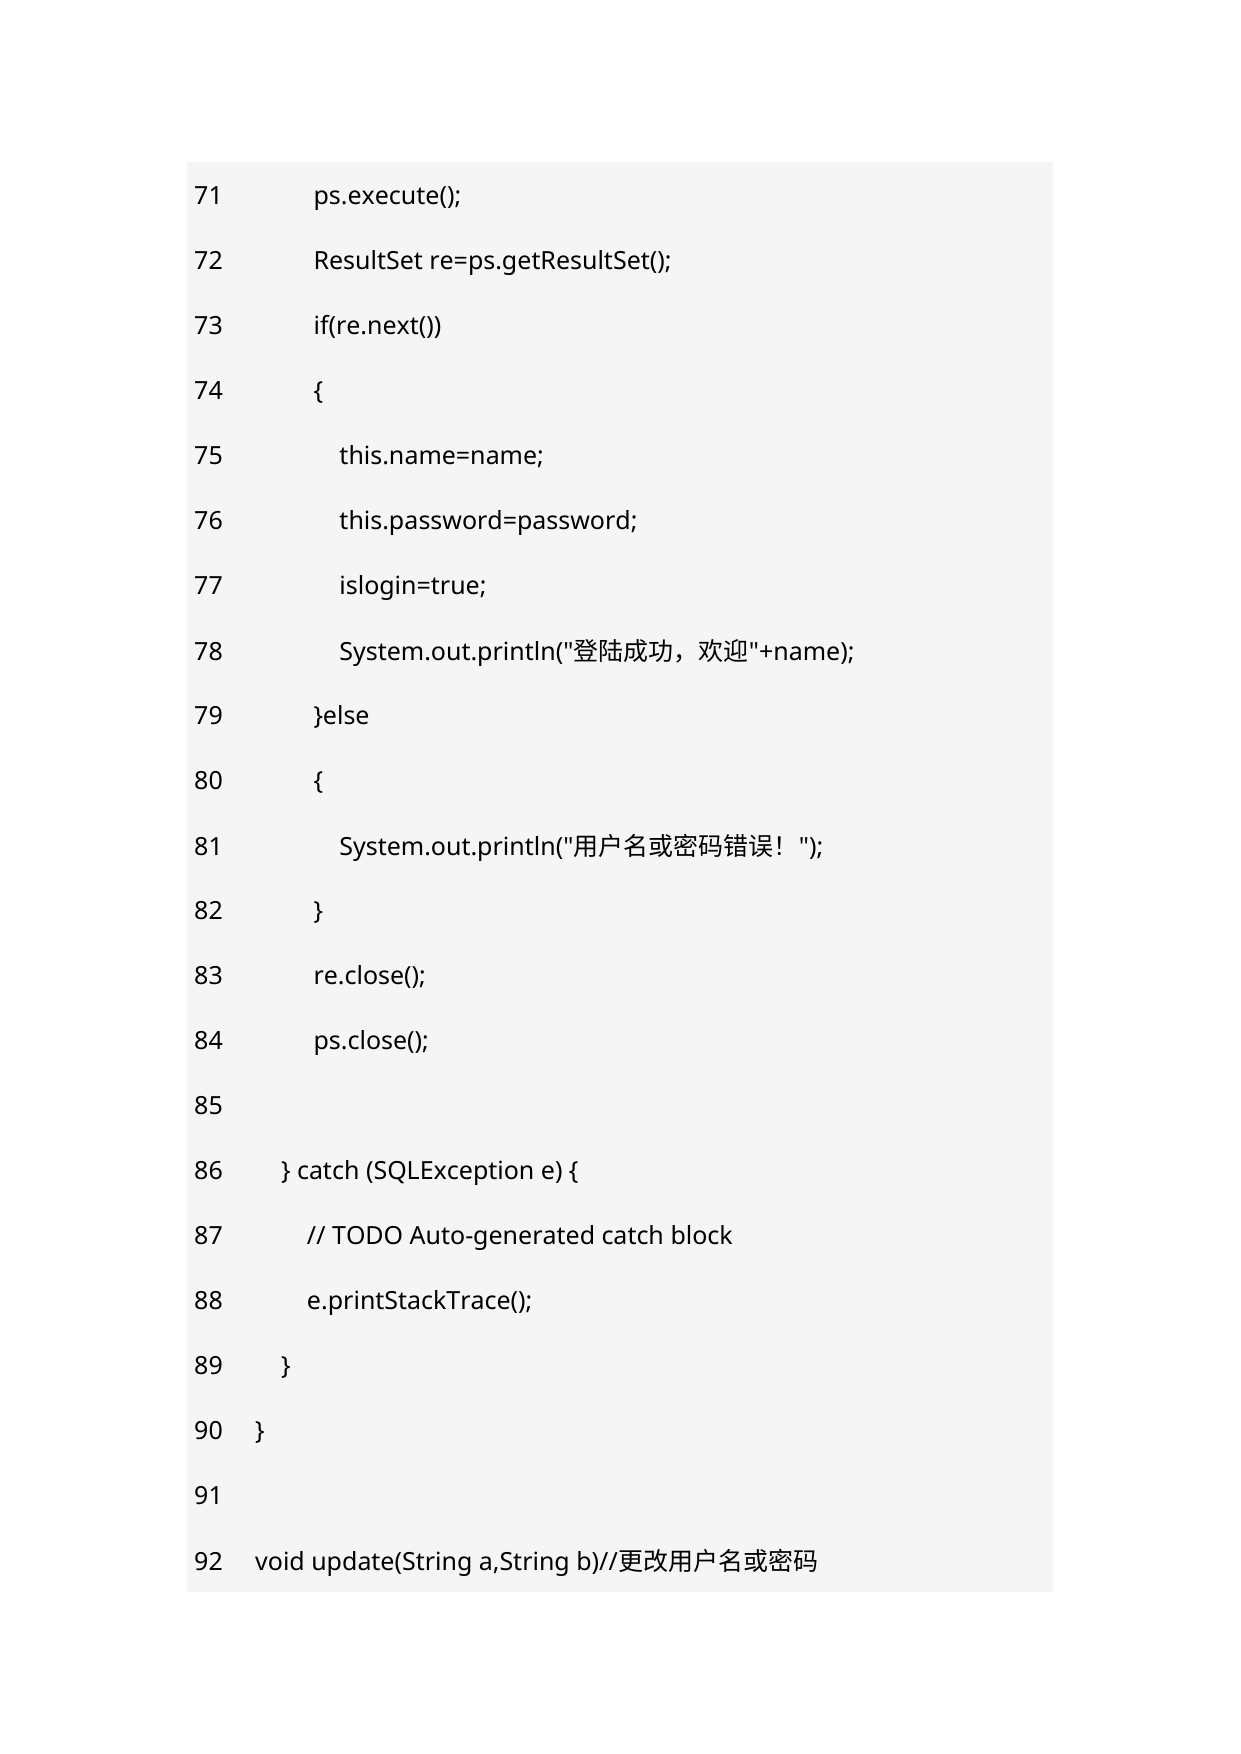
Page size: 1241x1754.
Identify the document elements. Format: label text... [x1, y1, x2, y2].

text 71 ps.execute(); [187, 162, 1053, 227]
text 90 } [187, 1397, 1053, 1462]
text 81 System.out.println("用户名或密码错误！"); [187, 812, 1053, 877]
text 91 [187, 1462, 1053, 1527]
text 78 System.out.println("登陆成功，欢迎"+name); [187, 617, 1053, 682]
text 80 { [187, 747, 1053, 812]
text 89 } [187, 1332, 1053, 1397]
text 87 // TODO Auto-generated catch block [187, 1202, 1053, 1267]
text 88 e.printStackTrace(); [187, 1267, 1053, 1332]
text 77 islogin=true; [187, 552, 1053, 617]
text 75 this.name=name; [187, 422, 1053, 487]
text 74 { [187, 357, 1053, 422]
text 84 ps.close(); [187, 1007, 1053, 1072]
text 76 this.password=password; [187, 487, 1053, 552]
text 86 } catch (SQLException e) { [187, 1137, 1053, 1202]
text 79 }else [187, 682, 1053, 747]
text 85 [187, 1072, 1053, 1137]
text 83 re.close(); [187, 942, 1053, 1007]
text 82 } [187, 877, 1053, 942]
text 73 if(re.next()) [187, 292, 1053, 357]
text 92 void update(String a,String b)//更改用户名或密码 [187, 1527, 1053, 1592]
text 72 ResultSet re=ps.getResultSet(); [187, 227, 1053, 292]
